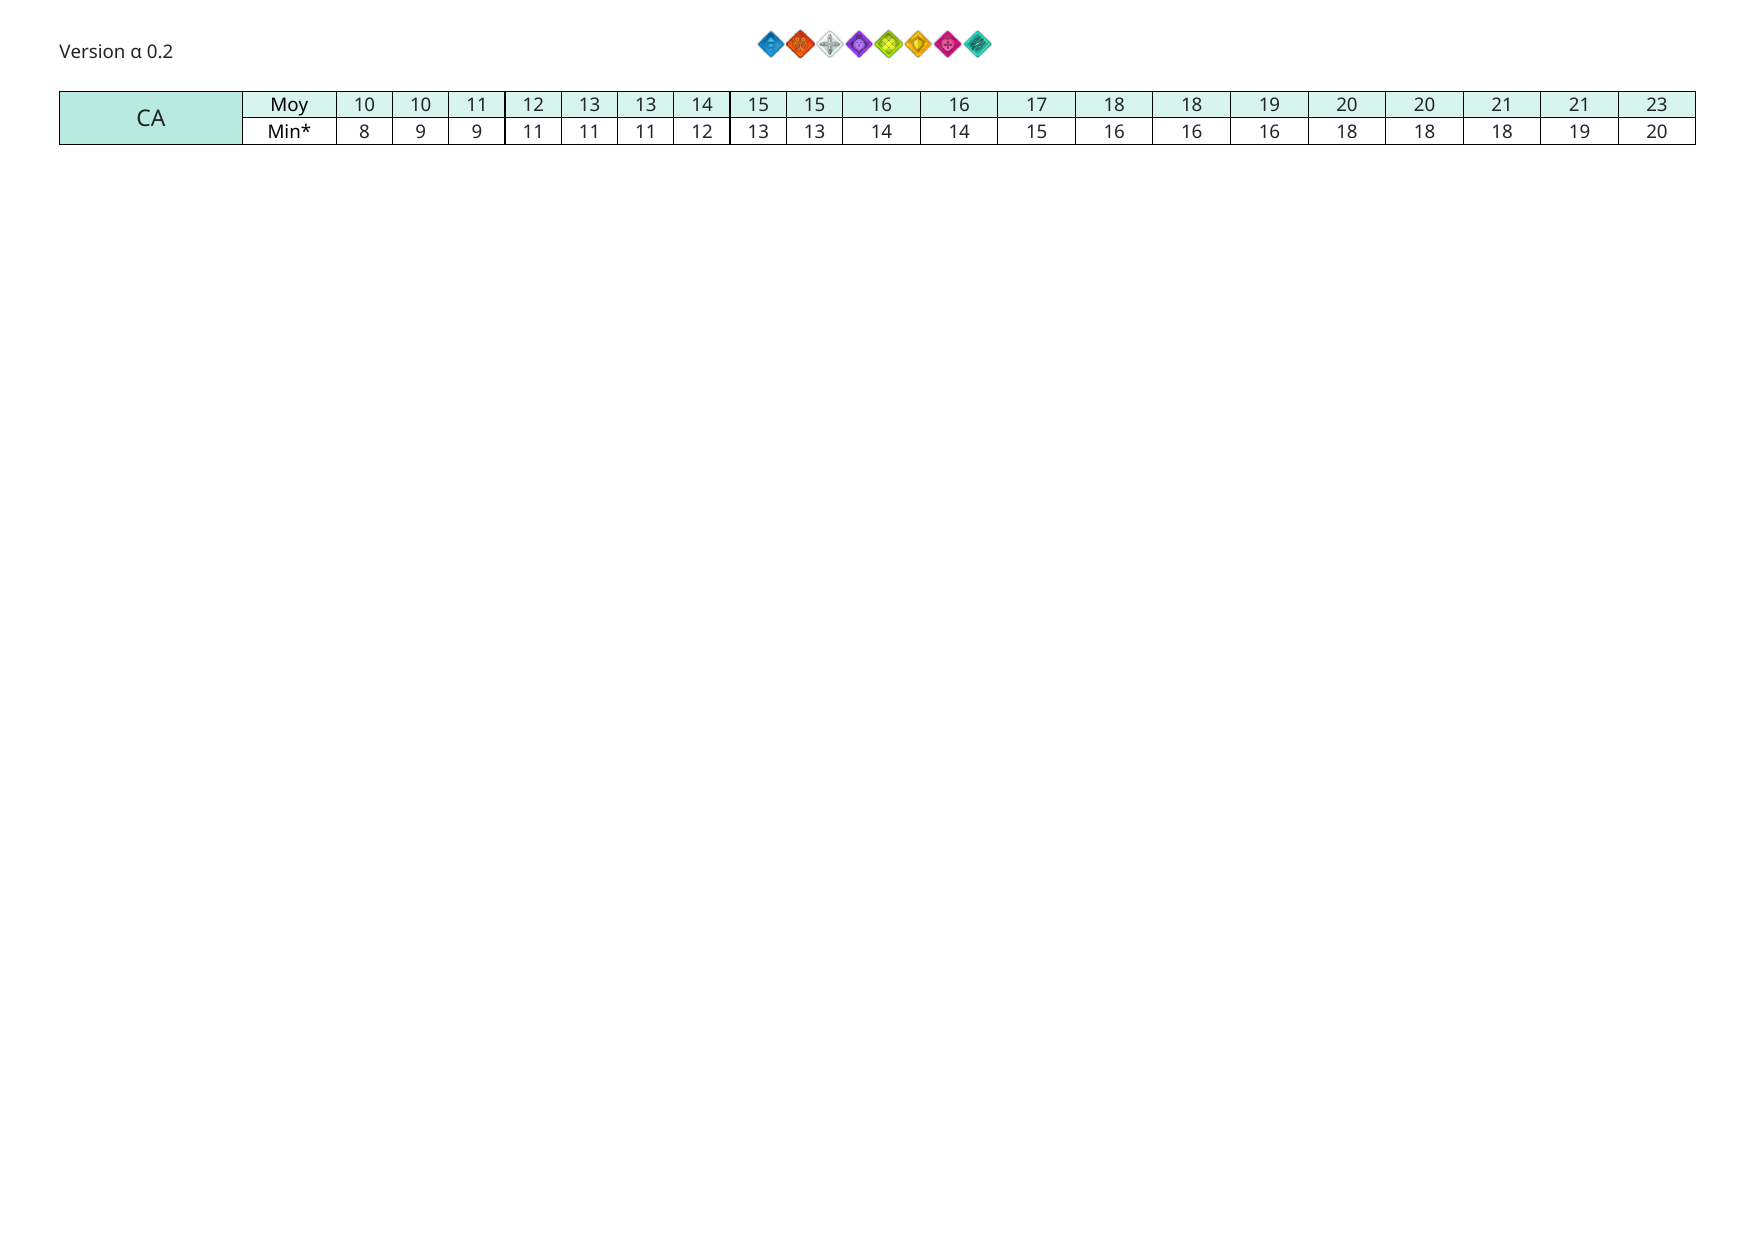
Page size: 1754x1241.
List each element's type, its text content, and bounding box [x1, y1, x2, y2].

table_cell Min* [243, 118, 336, 144]
table_cell 11 [562, 118, 617, 144]
table_cell 20 [1386, 92, 1463, 117]
picture [756, 29, 993, 59]
table_cell 14 [674, 92, 729, 117]
table_cell 13 [731, 118, 786, 144]
table_cell 18 [1076, 92, 1152, 117]
table_cell 14 [921, 118, 997, 144]
table_cell 9 [449, 118, 504, 144]
table_cell 21 [1464, 92, 1540, 117]
table_cell 18 [1309, 118, 1385, 144]
table_cell 15 [998, 118, 1075, 144]
table_cell Moy [243, 92, 336, 117]
table_cell 13 [562, 92, 617, 117]
table_cell 16 [1153, 118, 1230, 144]
table_cell 11 [449, 92, 504, 117]
table_cell 18 [1153, 92, 1230, 117]
table_cell 11 [506, 118, 561, 144]
table_cell 15 [787, 92, 842, 117]
table_cell 14 [843, 118, 920, 144]
table_cell 16 [1231, 118, 1308, 144]
table_cell 13 [618, 92, 673, 117]
table_cell 10 [337, 92, 392, 117]
table_cell 16 [921, 92, 997, 117]
table_cell 19 [1541, 118, 1618, 144]
table_cell 9 [393, 118, 448, 144]
table_cell 20 [1619, 118, 1695, 144]
table_cell 20 [1309, 92, 1385, 117]
table_cell 17 [998, 92, 1075, 117]
table_cell 12 [674, 118, 729, 144]
table_cell 12 [506, 92, 561, 117]
table_cell 16 [843, 92, 920, 117]
table_cell 15 [731, 92, 786, 117]
table_cell 16 [1076, 118, 1152, 144]
table_cell 18 [1386, 118, 1463, 144]
table_cell 18 [1464, 118, 1540, 144]
table_cell 19 [1231, 92, 1308, 117]
table_cell CA [60, 92, 242, 144]
table_cell 23 [1619, 92, 1695, 117]
table_cell 21 [1541, 92, 1618, 117]
table_cell 8 [337, 118, 392, 144]
table_cell 13 [787, 118, 842, 144]
table_cell 10 [393, 92, 448, 117]
table_cell 11 [618, 118, 673, 144]
